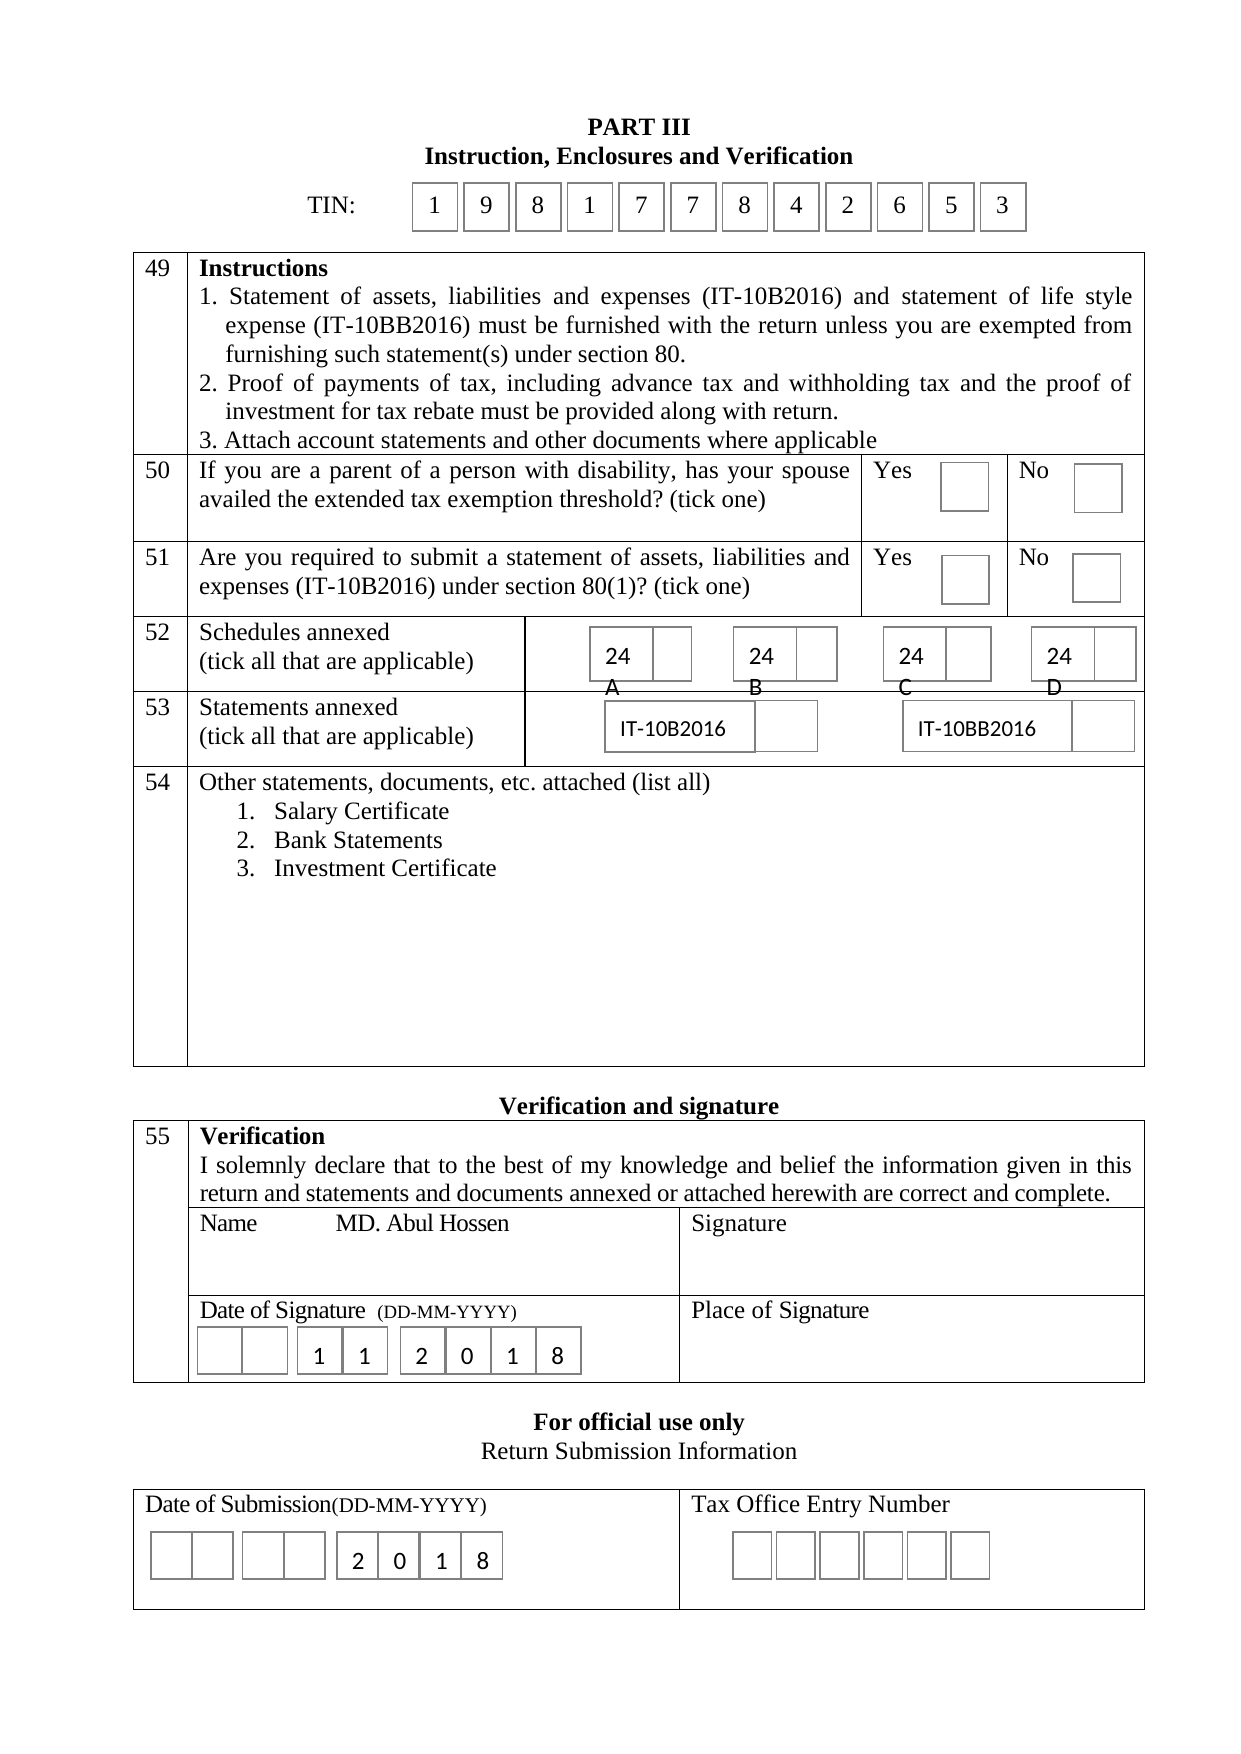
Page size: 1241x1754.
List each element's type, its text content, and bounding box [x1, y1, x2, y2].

table_header Tax Office Entry Number [680, 1490, 1144, 1608]
table_cell No [1008, 455, 1144, 541]
table_header Instructions 1. Statement of assets, liabilities and expenses (IT-10B2016) and statement of life style expense (IT-10BB2016) must be furnished with the return unless you are exempted from furnishing such statement(s) under section 80. 2. Proof of payments of tax, including advance tax and withholding tax and the proof of investment for tax rebate must be provided along with return. 3. Attach account statements and other documents where applicable [188, 253, 1144, 454]
table_cell No [1008, 542, 1144, 616]
table_cell Signature [680, 1208, 1144, 1294]
table_cell Date of Signature (DD-MM-YYYY) [189, 1296, 679, 1382]
subtitle Instruction, Enclosures and Verification [112, 141, 1165, 170]
table_cell Schedules annexed (tick all that are applicable) [188, 617, 524, 691]
table_cell Place of Signature [680, 1296, 1144, 1382]
table_header Verification I solemnly declare that to the best of my knowledge and belief the information given in this return and statements and documents annexed or attached herewith are correct and complete. [189, 1121, 1144, 1207]
table_cell 50 [134, 455, 187, 541]
table_cell 54 [134, 767, 187, 1066]
table_header 49 [134, 253, 187, 454]
subtitle Verification and signature [112, 1091, 1165, 1120]
table_cell Are you required to submit a statement of assets, liabilities and expenses (IT-10B2016) under section 80(1)? (tick one) [188, 542, 861, 616]
table_cell If you are a parent of a person with disability, has your spouse availed the extended tax exemption threshold? (tick one) [188, 455, 861, 541]
table_cell Statements annexed (tick all that are applicable) [188, 692, 524, 766]
table_cell Name MD. Abul Hossen [189, 1208, 679, 1294]
table_header Date of Submission(DD-MM-YYYY) [134, 1490, 679, 1608]
table_cell Yes [862, 542, 1007, 616]
subtitle For official use only [112, 1407, 1165, 1436]
table_cell [526, 692, 1144, 766]
table_cell 53 [134, 692, 187, 766]
table_cell Yes [862, 455, 1007, 541]
table_cell 52 [134, 617, 187, 691]
table_cell Other statements, documents, etc. attached (list all) Salary Certificate Bank Statements Investment Certificate [188, 767, 1144, 1066]
subtitle Return Submission Information [112, 1436, 1165, 1464]
subtitle PART III [112, 112, 1165, 141]
table_header 55 [134, 1121, 188, 1382]
table_cell [526, 617, 1144, 691]
table_cell 51 [134, 542, 187, 616]
